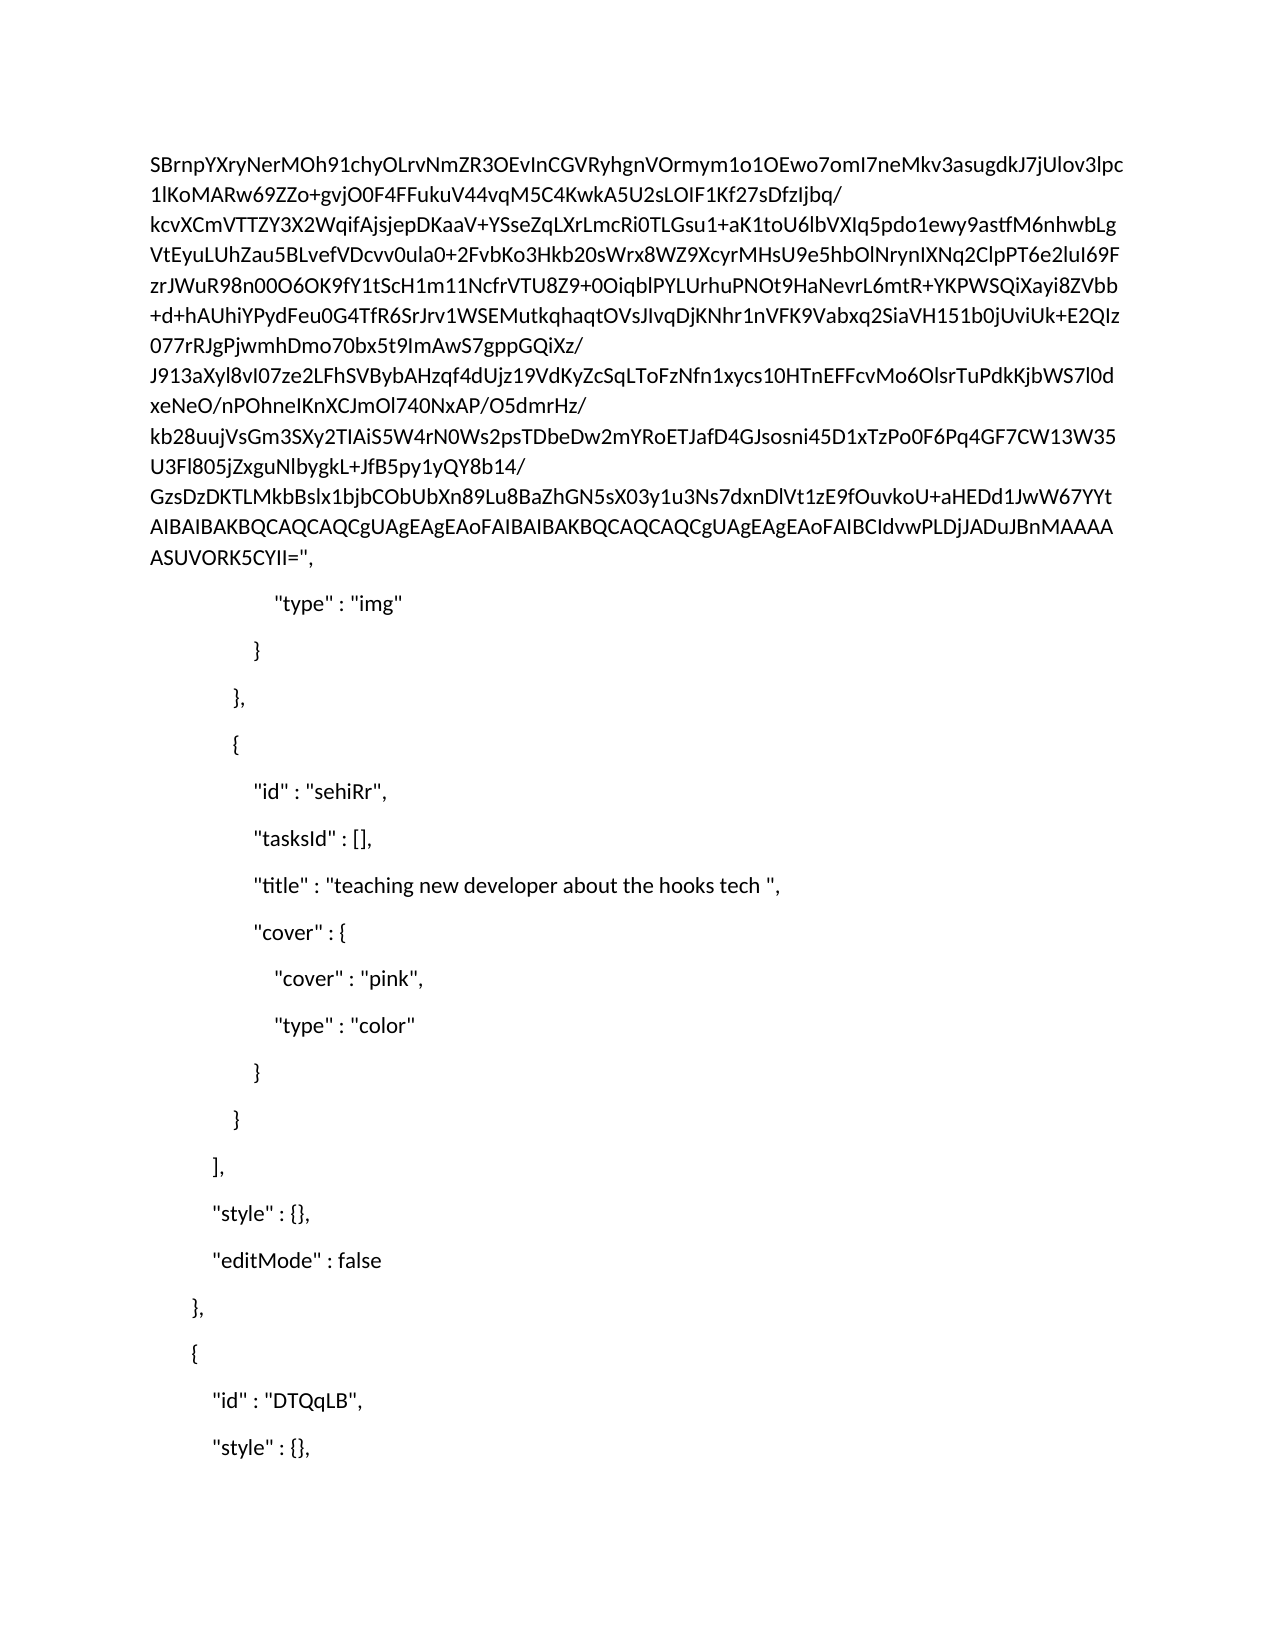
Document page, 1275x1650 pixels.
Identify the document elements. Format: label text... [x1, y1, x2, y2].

text } [150, 1105, 1125, 1133]
text "title" : "teaching new developer about the hooks tech ", [150, 871, 1125, 899]
text { [150, 730, 1125, 758]
text "type" : "img" [150, 589, 1125, 618]
text ], [150, 1152, 1125, 1180]
text "id" : "sehiRr", [150, 777, 1125, 805]
text { [150, 1339, 1125, 1368]
text "style" : {}, [150, 1199, 1125, 1227]
text "id" : "DTQqLB", [150, 1386, 1125, 1414]
text }, [150, 683, 1125, 711]
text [150, 150, 1125, 571]
text "type" : "color" [150, 1011, 1125, 1039]
text } [150, 636, 1125, 664]
text "cover" : "pink", [150, 964, 1125, 993]
text "editMode" : false [150, 1246, 1125, 1274]
text }, [150, 1293, 1125, 1321]
text } [150, 1058, 1125, 1086]
text "cover" : { [150, 918, 1125, 946]
text "style" : {}, [150, 1433, 1125, 1461]
text "tasksId" : [], [150, 824, 1125, 852]
